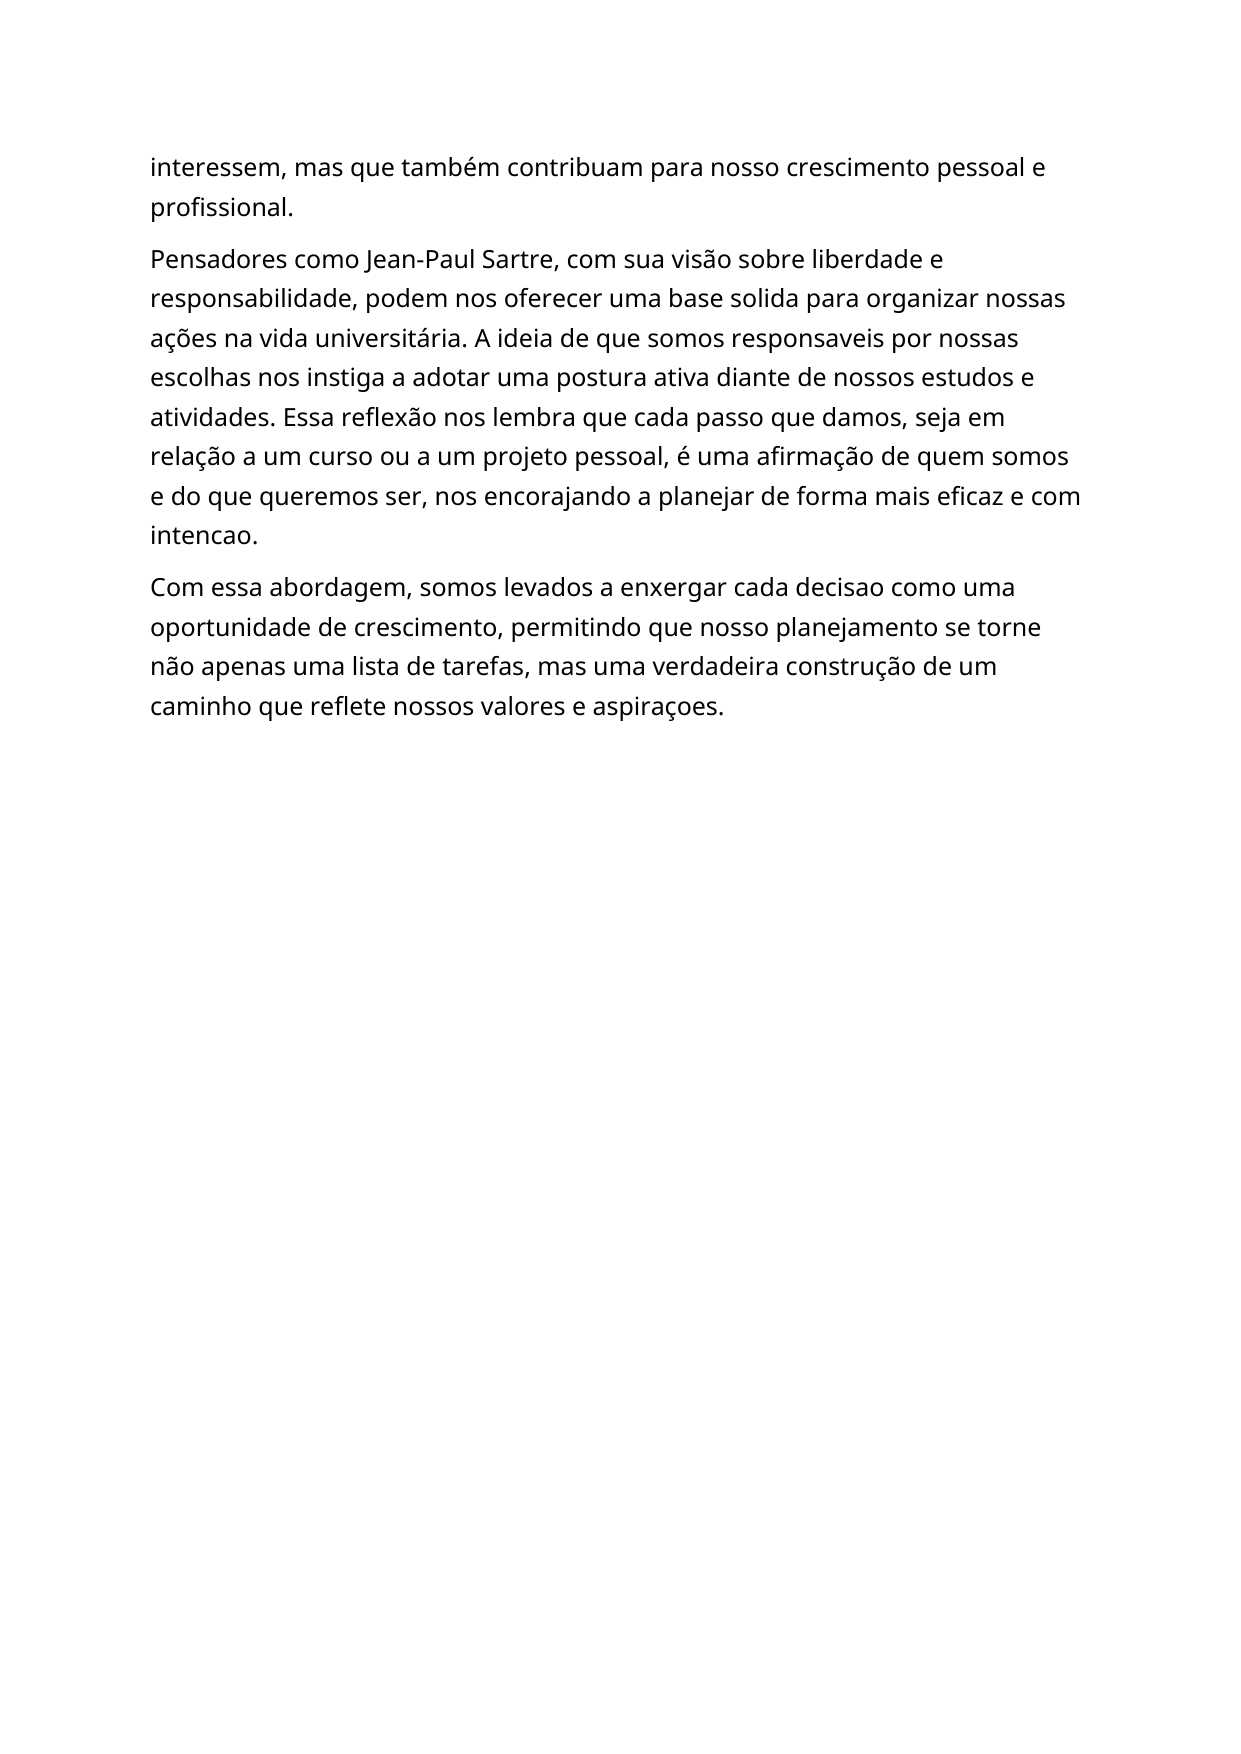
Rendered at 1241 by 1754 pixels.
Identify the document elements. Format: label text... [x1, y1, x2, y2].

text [150, 150, 1090, 223]
text Com essa abordagem, somos levados a enxergar cada decisao como uma oportunidade de crescimento, permitindo que nosso planejamento se torne não apenas uma lista de tarefas, mas uma verdadeira construção de um caminho que reflete nossos valores e aspiraçoes. [150, 570, 1090, 722]
text Pensadores como Jean-Paul Sartre, com sua visão sobre liberdade e responsabilidade, podem nos oferecer uma base solida para organizar nossas ações na vida universitária. A ideia de que somos responsaveis por nossas escolhas nos instiga a adotar uma postura ativa diante de nossos estudos e atividades. Essa reflexão nos lembra que cada passo que damos, seja em relação a um curso ou a um projeto pessoal, é uma afirmação de quem somos e do que queremos ser, nos encorajando a planejar de forma mais eficaz e com intencao. [150, 241, 1090, 552]
